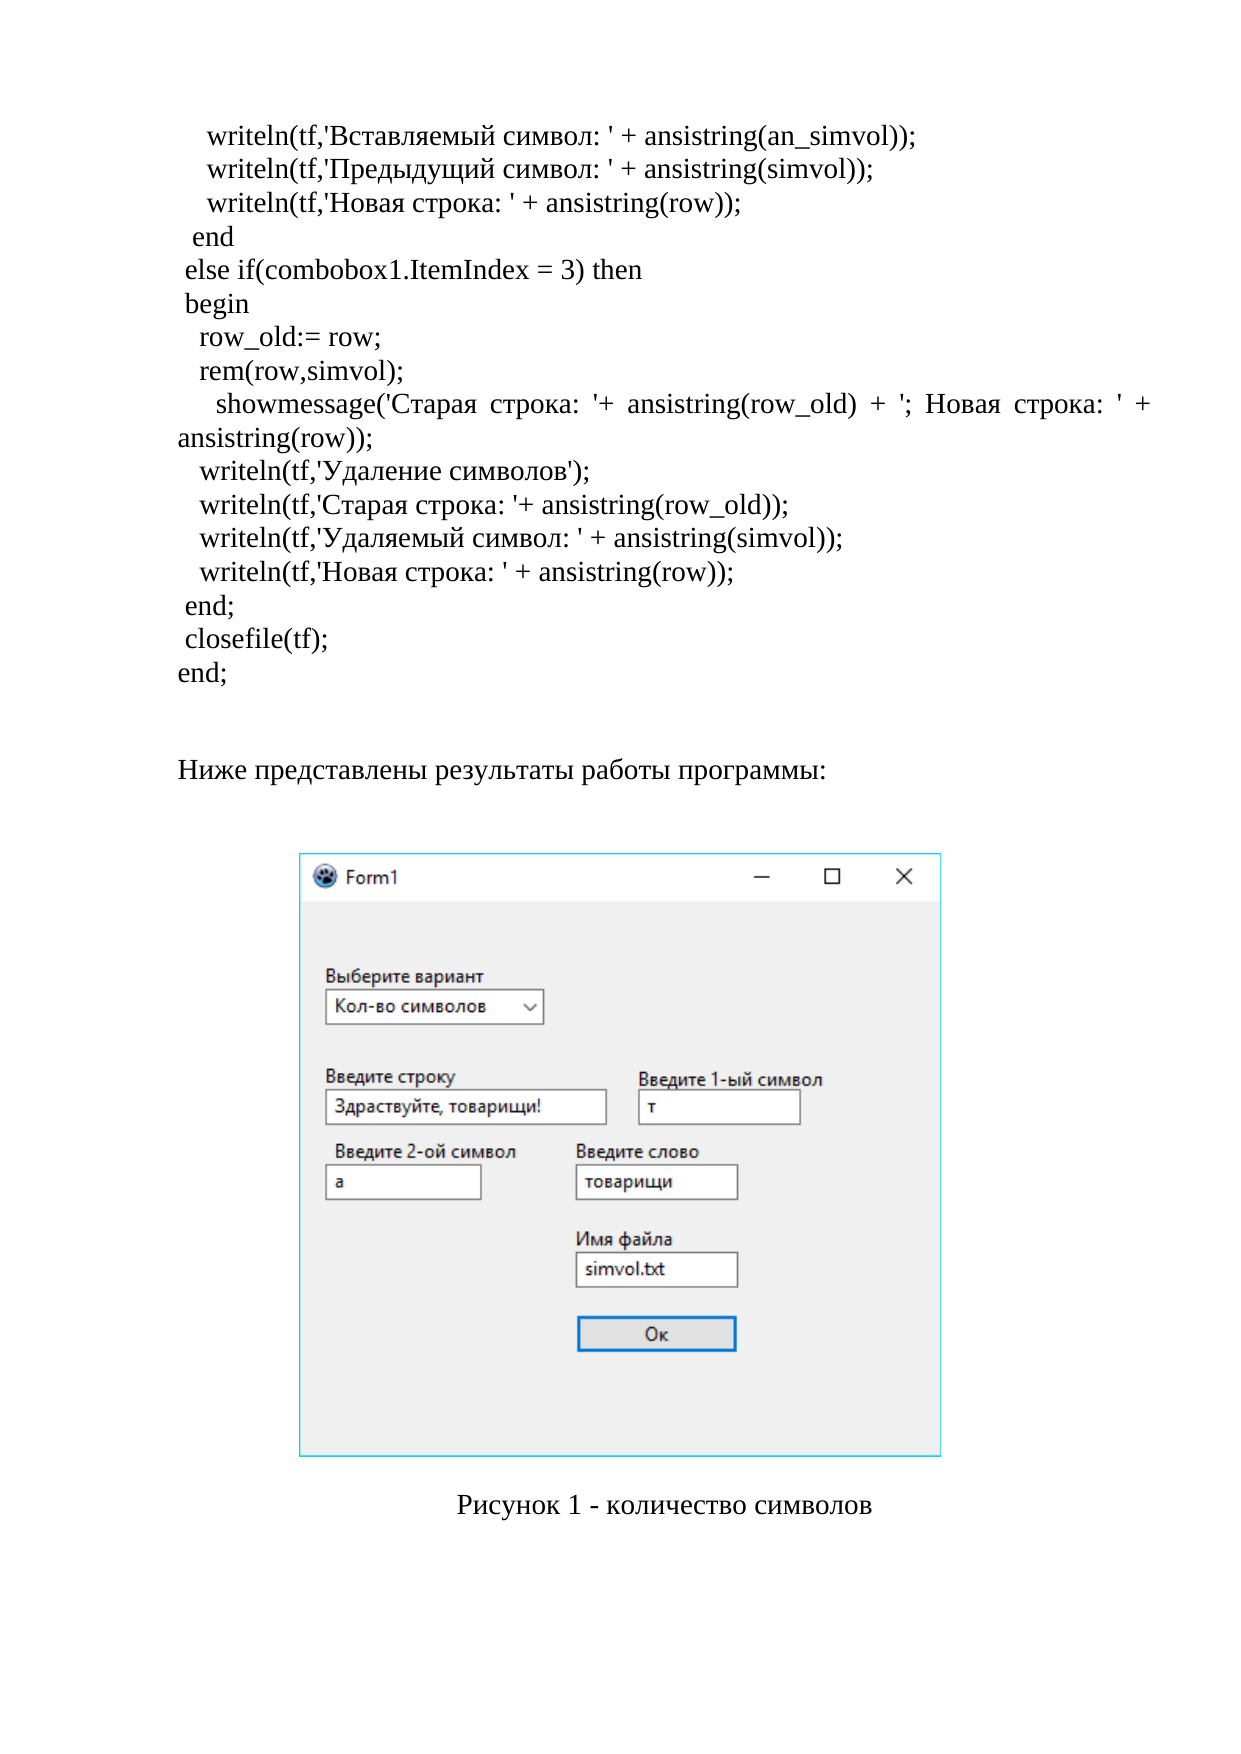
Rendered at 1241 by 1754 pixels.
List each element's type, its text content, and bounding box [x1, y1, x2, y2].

text writeln(tf,'Предыдущий символ: ' + ansistring(simvol)); [177, 152, 1152, 185]
text writeln(tf,'Вставляемый символ: ' + ansistring(an_simvol)); [177, 118, 1152, 152]
text row_old:= row; [177, 319, 1152, 353]
picture [299, 853, 942, 1457]
text else if(combobox1.ItemIndex = 3) then [177, 252, 1152, 286]
text end [177, 219, 1152, 252]
text closefile(tf); [177, 621, 1152, 655]
text Ниже представлены результаты работы программы: [177, 752, 1152, 786]
text end; [177, 588, 1152, 621]
text begin [177, 286, 1152, 319]
text writeln(tf,'Новая строка: ' + ansistring(row)); [177, 185, 1152, 219]
text writeln(tf,'Старая строка: '+ ansistring(row_old)); [177, 487, 1152, 521]
text end; [177, 655, 1152, 688]
text showmessage('Старая строка: '+ ansistring(row_old) + '; Новая строка: ' + ansistring(row)); [177, 386, 1152, 453]
text Рисунок 1 - количество символов [177, 1487, 1152, 1521]
text rem(row,simvol); [177, 353, 1152, 386]
text writeln(tf,'Удаляемый символ: ' + ansistring(simvol)); [177, 521, 1152, 554]
text writeln(tf,'Удаление символов'); [177, 453, 1152, 487]
text writeln(tf,'Новая строка: ' + ansistring(row)); [177, 554, 1152, 588]
